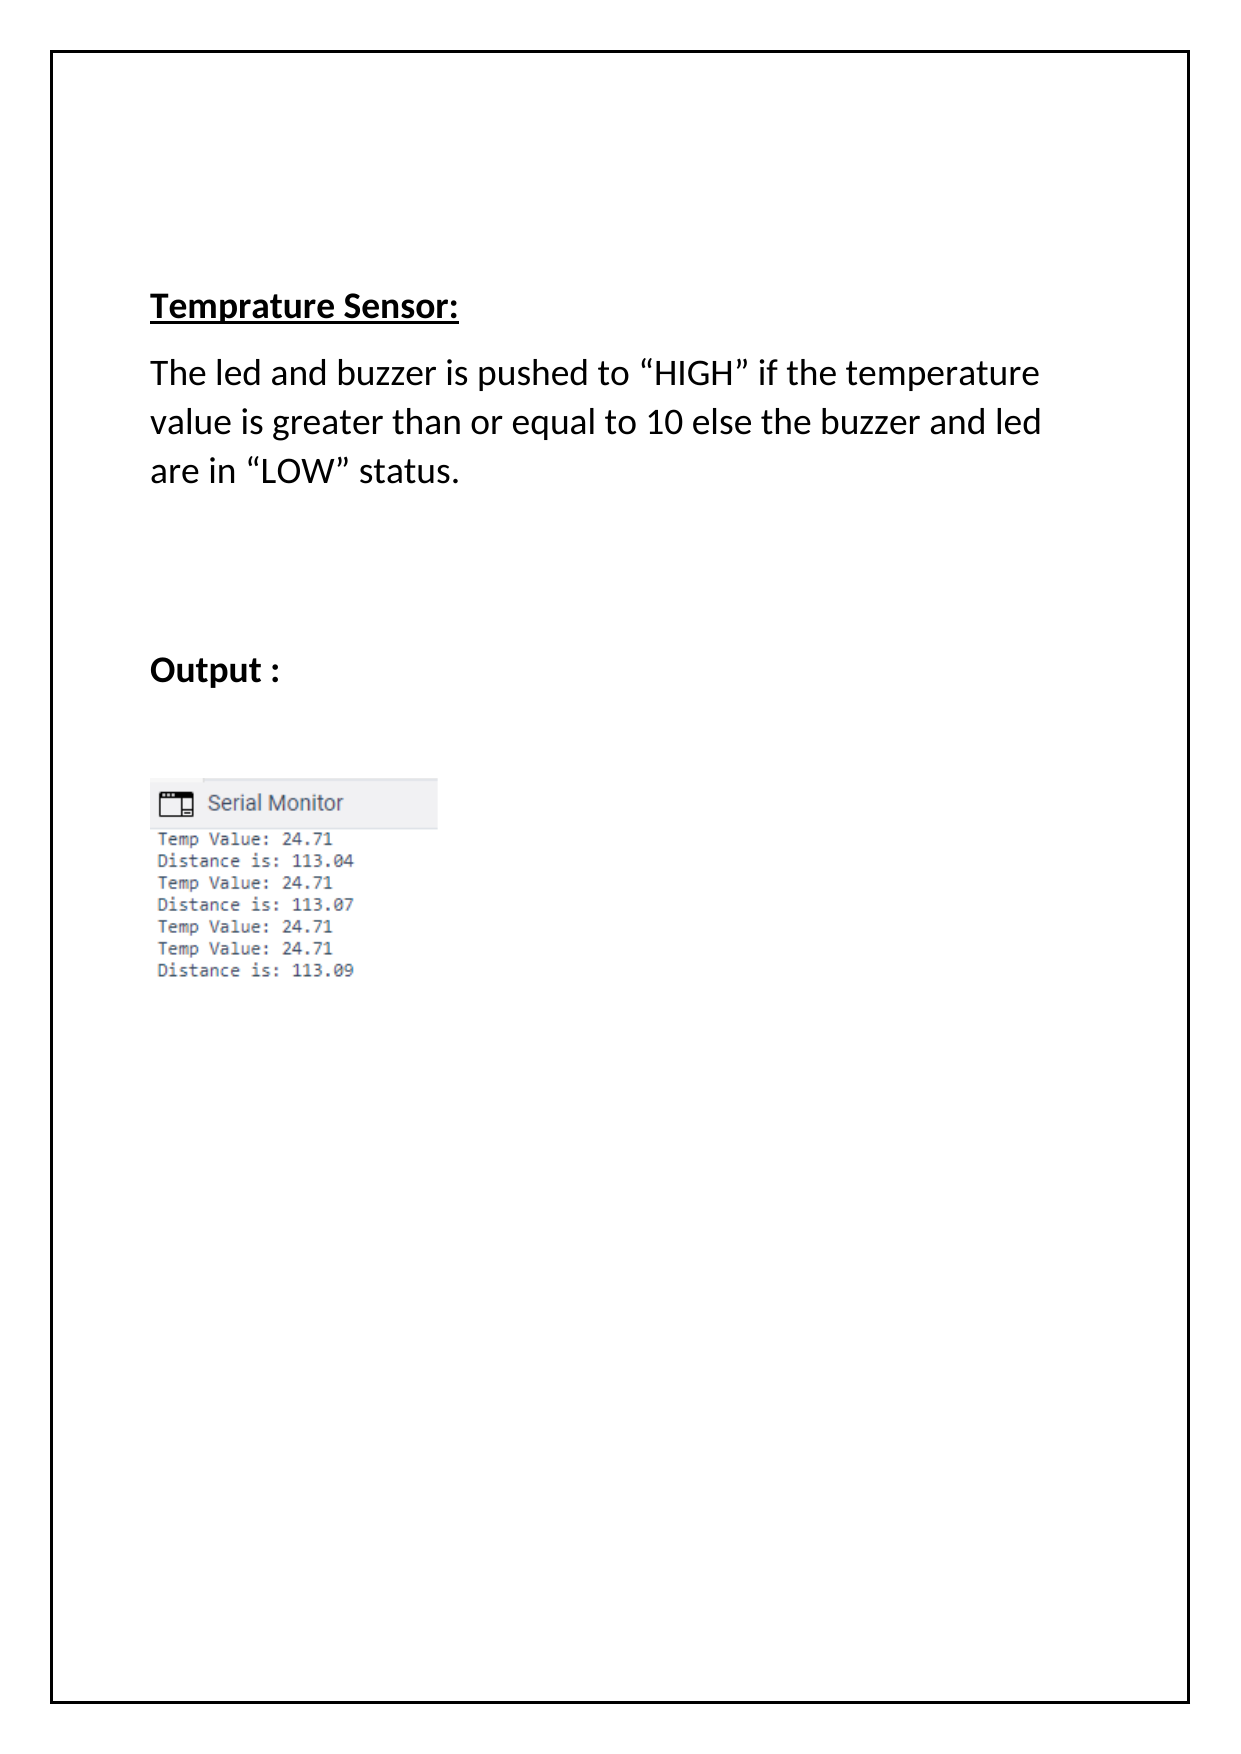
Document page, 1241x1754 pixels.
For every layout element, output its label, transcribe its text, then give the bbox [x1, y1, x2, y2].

text Output : [150, 646, 1090, 692]
picture [150, 778, 438, 983]
text Temprature Sensor: [150, 282, 1090, 328]
text The led and buzzer is pushed to “HIGH” if the temperature value is greater than or equal to 10 else the buzzer and led are in “LOW” status. [150, 348, 1090, 493]
